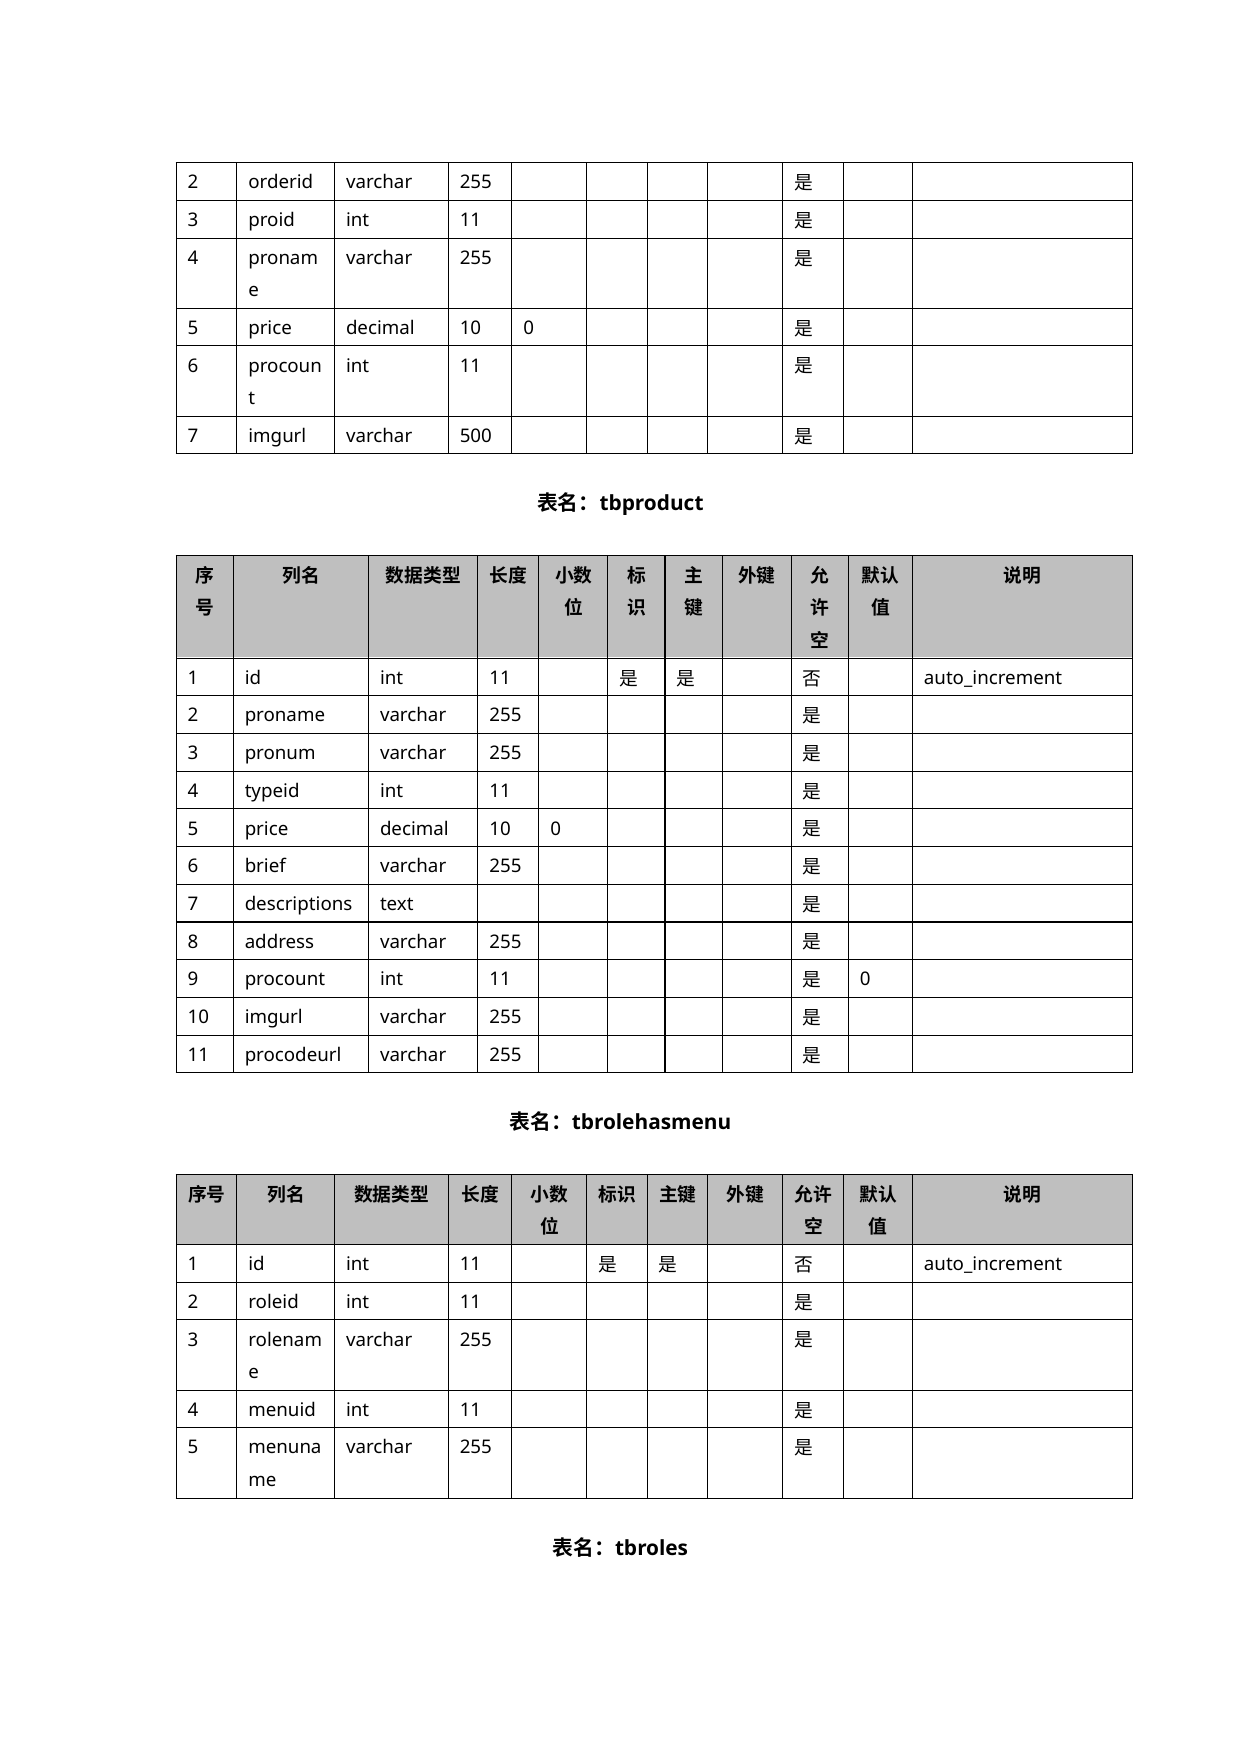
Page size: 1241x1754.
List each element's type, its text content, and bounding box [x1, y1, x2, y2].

table_cell varchar [335, 239, 448, 308]
table_cell 255 [449, 163, 511, 200]
table_cell 是 [792, 696, 848, 733]
table_cell [539, 847, 607, 884]
table_cell 255 [449, 1428, 511, 1497]
table_cell 是 [666, 659, 722, 695]
table_cell [723, 772, 791, 808]
table_cell 11 [449, 346, 511, 416]
table_cell [539, 696, 607, 733]
table_cell 是 [792, 809, 848, 846]
table_cell 7 [177, 417, 236, 453]
table_cell id [237, 1245, 334, 1282]
table_header 允许空 [792, 556, 848, 657]
table_cell 255 [478, 1036, 538, 1072]
table_cell [666, 696, 722, 733]
table_cell 0 [512, 309, 586, 345]
table_cell 500 [449, 417, 511, 453]
table_cell [844, 417, 912, 453]
table_cell 9 [177, 960, 233, 997]
table_cell [648, 201, 707, 237]
table_cell 8 [177, 923, 233, 959]
table_header 默认值 [849, 556, 912, 657]
table_cell int [335, 1245, 448, 1282]
table_cell [608, 696, 664, 733]
table_cell [666, 1036, 722, 1072]
table_cell [666, 809, 722, 846]
table_cell 10 [177, 998, 233, 1034]
table_cell 是 [783, 1391, 843, 1427]
table_cell varchar [369, 734, 477, 771]
table_cell 是 [792, 885, 848, 921]
table_cell 5 [177, 1428, 236, 1497]
table_cell [608, 923, 664, 959]
table_cell [666, 734, 722, 771]
table_cell [723, 998, 791, 1034]
table_cell [608, 998, 664, 1034]
table_cell 6 [177, 346, 236, 416]
table_cell 是 [608, 659, 664, 695]
table_cell 255 [478, 847, 538, 884]
table_cell [708, 239, 782, 308]
table_cell price [234, 809, 368, 846]
table_cell [849, 696, 912, 733]
table_cell [849, 847, 912, 884]
table_cell 是 [783, 417, 843, 453]
table_cell 11 [449, 1391, 511, 1427]
table_cell [648, 1428, 707, 1497]
table_cell [666, 960, 722, 997]
table_cell [587, 1283, 647, 1319]
table_cell 11 [478, 772, 538, 808]
table_cell 是 [783, 201, 843, 237]
table_cell [913, 201, 1132, 237]
table_header 外键 [723, 556, 791, 657]
table_cell 11 [478, 960, 538, 997]
table_cell [849, 659, 912, 695]
table_cell [708, 417, 782, 453]
table_cell int [335, 1391, 448, 1427]
table_cell [666, 772, 722, 808]
table_cell [844, 309, 912, 345]
table_cell [587, 163, 647, 200]
table_cell [648, 163, 707, 200]
table_cell [913, 1428, 1132, 1497]
table_cell [512, 1245, 586, 1282]
table_cell [587, 201, 647, 237]
table_cell [849, 809, 912, 846]
table_cell 是 [783, 1320, 843, 1389]
table_cell [608, 734, 664, 771]
table_cell [708, 163, 782, 200]
table_header 允许空 [783, 1175, 843, 1244]
table_cell [648, 346, 707, 416]
table_cell [539, 659, 607, 695]
table_cell [849, 885, 912, 921]
table_cell auto_increment [913, 659, 1132, 695]
table_cell 10 [449, 309, 511, 345]
table_cell [913, 847, 1132, 884]
table_cell [913, 163, 1132, 200]
table_cell 2 [177, 696, 233, 733]
table_cell [723, 960, 791, 997]
table_cell [913, 885, 1132, 921]
table_cell typeid [234, 772, 368, 808]
table_header 小数位 [539, 556, 607, 657]
table_cell 4 [177, 1391, 236, 1427]
table_cell [723, 734, 791, 771]
table_cell varchar [369, 998, 477, 1034]
table_header 数据类型 [335, 1175, 448, 1244]
table_cell text [369, 885, 477, 921]
table_cell [587, 239, 647, 308]
table_header 标识 [587, 1175, 647, 1244]
table_cell 5 [177, 809, 233, 846]
table_cell [708, 309, 782, 345]
table_cell procodeurl [234, 1036, 368, 1072]
table_cell 3 [177, 201, 236, 237]
table_cell 是 [792, 960, 848, 997]
table_cell [913, 1391, 1132, 1427]
table_cell [648, 1320, 707, 1389]
table_cell [478, 885, 538, 921]
table_cell 是 [792, 772, 848, 808]
table_cell 是 [783, 1283, 843, 1319]
table_header 说明 [913, 1175, 1132, 1244]
table_header 小数位 [512, 1175, 586, 1244]
table_cell [666, 847, 722, 884]
table_cell [648, 239, 707, 308]
table_cell 是 [587, 1245, 647, 1282]
table_cell [587, 1320, 647, 1389]
table_cell [723, 809, 791, 846]
table_cell [608, 885, 664, 921]
table_cell [608, 809, 664, 846]
table_cell 是 [783, 346, 843, 416]
table_cell [708, 1391, 782, 1427]
table_header 外键 [708, 1175, 782, 1244]
table_cell 7 [177, 885, 233, 921]
table_cell 是 [783, 1428, 843, 1497]
table_cell int [369, 772, 477, 808]
table_cell rolename [237, 1320, 334, 1389]
table_cell [512, 1283, 586, 1319]
table_cell int [335, 201, 448, 237]
table_cell [539, 1036, 607, 1072]
table_cell [844, 239, 912, 308]
table_header 长度 [449, 1175, 511, 1244]
table_header 说明 [913, 556, 1132, 657]
table_cell pronum [234, 734, 368, 771]
table_cell [666, 998, 722, 1034]
table_header 主键 [666, 556, 722, 657]
table_header 标识 [608, 556, 664, 657]
table_cell 是 [783, 239, 843, 308]
table_cell [512, 163, 586, 200]
table_cell address [234, 923, 368, 959]
table_cell [648, 417, 707, 453]
table_cell [849, 1036, 912, 1072]
table_cell [648, 1391, 707, 1427]
table_cell [539, 960, 607, 997]
table_cell [708, 1428, 782, 1497]
table_cell [849, 923, 912, 959]
table_cell [587, 1391, 647, 1427]
table_cell varchar [335, 417, 448, 453]
table_cell menuid [237, 1391, 334, 1427]
table_cell 3 [177, 1320, 236, 1389]
table_cell auto_increment [913, 1245, 1132, 1282]
table_cell [539, 885, 607, 921]
table_cell [587, 417, 647, 453]
table_cell [723, 847, 791, 884]
table_cell [648, 1283, 707, 1319]
table_cell [539, 734, 607, 771]
table_cell [666, 923, 722, 959]
table_cell [539, 923, 607, 959]
table_cell [913, 998, 1132, 1034]
table_cell imgurl [237, 417, 334, 453]
table_cell proid [237, 201, 334, 237]
table_cell imgurl [234, 998, 368, 1034]
table_cell decimal [369, 809, 477, 846]
table_cell [512, 201, 586, 237]
table_cell [587, 346, 647, 416]
table_cell 11 [449, 1245, 511, 1282]
table_cell [587, 309, 647, 345]
table_cell [608, 960, 664, 997]
table_cell [512, 417, 586, 453]
table_cell [913, 1036, 1132, 1072]
table_cell 255 [478, 923, 538, 959]
table_cell 1 [177, 659, 233, 695]
table_cell varchar [369, 847, 477, 884]
table_cell brief [234, 847, 368, 884]
table_cell [849, 998, 912, 1034]
table_cell 2 [177, 163, 236, 200]
table_cell int [335, 1283, 448, 1319]
table_cell [708, 201, 782, 237]
table_cell [539, 772, 607, 808]
table_cell [723, 923, 791, 959]
table_cell 255 [478, 734, 538, 771]
table_cell varchar [335, 1428, 448, 1497]
table_cell varchar [335, 1320, 448, 1389]
table_cell varchar [369, 696, 477, 733]
table_cell int [335, 346, 448, 416]
table_cell varchar [369, 1036, 477, 1072]
table_cell [608, 1036, 664, 1072]
table_cell [844, 1428, 912, 1497]
table_cell [608, 772, 664, 808]
table_cell 2 [177, 1283, 236, 1319]
table_cell [723, 659, 791, 695]
text 表名：tbrolehasmenu [187, 1104, 1053, 1137]
table_cell [708, 1283, 782, 1319]
table_cell [666, 885, 722, 921]
table_cell [913, 239, 1132, 308]
table_cell [708, 1245, 782, 1282]
table_cell procount [237, 346, 334, 416]
table_cell [512, 346, 586, 416]
table_cell menuname [237, 1428, 334, 1497]
table_cell proname [234, 696, 368, 733]
table_cell 4 [177, 772, 233, 808]
table_cell [723, 885, 791, 921]
table_cell 3 [177, 734, 233, 771]
table_cell 11 [177, 1036, 233, 1072]
table_cell 是 [783, 309, 843, 345]
table_cell 是 [648, 1245, 707, 1282]
table_cell [913, 1283, 1132, 1319]
table_cell [913, 772, 1132, 808]
table_cell [512, 1428, 586, 1497]
table_cell [539, 998, 607, 1034]
table_cell [587, 1428, 647, 1497]
table_cell [648, 309, 707, 345]
table_cell 是 [792, 998, 848, 1034]
table_cell [844, 163, 912, 200]
table_cell varchar [335, 163, 448, 200]
table_cell [913, 1320, 1132, 1389]
table_cell 是 [783, 163, 843, 200]
table_cell [849, 772, 912, 808]
table_cell [913, 417, 1132, 453]
table_cell 是 [792, 1036, 848, 1072]
table_cell 6 [177, 847, 233, 884]
table_cell id [234, 659, 368, 695]
table_cell 255 [449, 1320, 511, 1389]
table_cell [913, 696, 1132, 733]
table_cell [844, 1391, 912, 1427]
table_header 序号 [177, 1175, 236, 1244]
table_cell proname [237, 239, 334, 308]
table_cell 0 [849, 960, 912, 997]
table_cell [913, 309, 1132, 345]
table_header 主键 [648, 1175, 707, 1244]
table_cell 255 [478, 696, 538, 733]
table_cell 255 [478, 998, 538, 1034]
text 表名：tbproduct [187, 486, 1053, 518]
table_cell [844, 1283, 912, 1319]
table_header 长度 [478, 556, 538, 657]
table_cell int [369, 960, 477, 997]
table_header 默认值 [844, 1175, 912, 1244]
table_cell 11 [449, 201, 511, 237]
table_cell 4 [177, 239, 236, 308]
table_header 列名 [237, 1175, 334, 1244]
table_cell [844, 201, 912, 237]
table_cell descriptions [234, 885, 368, 921]
table_cell [723, 1036, 791, 1072]
table_cell [512, 1391, 586, 1427]
table_cell [913, 734, 1132, 771]
table_cell 10 [478, 809, 538, 846]
table_cell [849, 734, 912, 771]
table_cell [512, 239, 586, 308]
table_cell int [369, 659, 477, 695]
table_header 数据类型 [369, 556, 477, 657]
table_cell [723, 696, 791, 733]
table_cell 255 [449, 239, 511, 308]
table_cell 0 [539, 809, 607, 846]
table_cell [608, 847, 664, 884]
table_cell [913, 923, 1132, 959]
table_header 列名 [234, 556, 368, 657]
table_cell 11 [449, 1283, 511, 1319]
table_header 序号 [177, 556, 233, 657]
table_cell [913, 809, 1132, 846]
table_cell 否 [792, 659, 848, 695]
table_cell [512, 1320, 586, 1389]
table_cell varchar [369, 923, 477, 959]
table_cell decimal [335, 309, 448, 345]
table_cell 5 [177, 309, 236, 345]
table_cell [844, 1320, 912, 1389]
table_cell [708, 346, 782, 416]
table_cell [844, 1245, 912, 1282]
table_cell orderid [237, 163, 334, 200]
table_cell 1 [177, 1245, 236, 1282]
table_cell [844, 346, 912, 416]
table_cell 是 [792, 734, 848, 771]
table_cell [913, 346, 1132, 416]
table_cell 11 [478, 659, 538, 695]
table_cell roleid [237, 1283, 334, 1319]
table_cell [708, 1320, 782, 1389]
table_cell 否 [783, 1245, 843, 1282]
table_cell procount [234, 960, 368, 997]
table_cell 是 [792, 923, 848, 959]
table_cell price [237, 309, 334, 345]
table_cell 是 [792, 847, 848, 884]
text 表名：tbroles [187, 1530, 1053, 1562]
table_cell [913, 960, 1132, 997]
